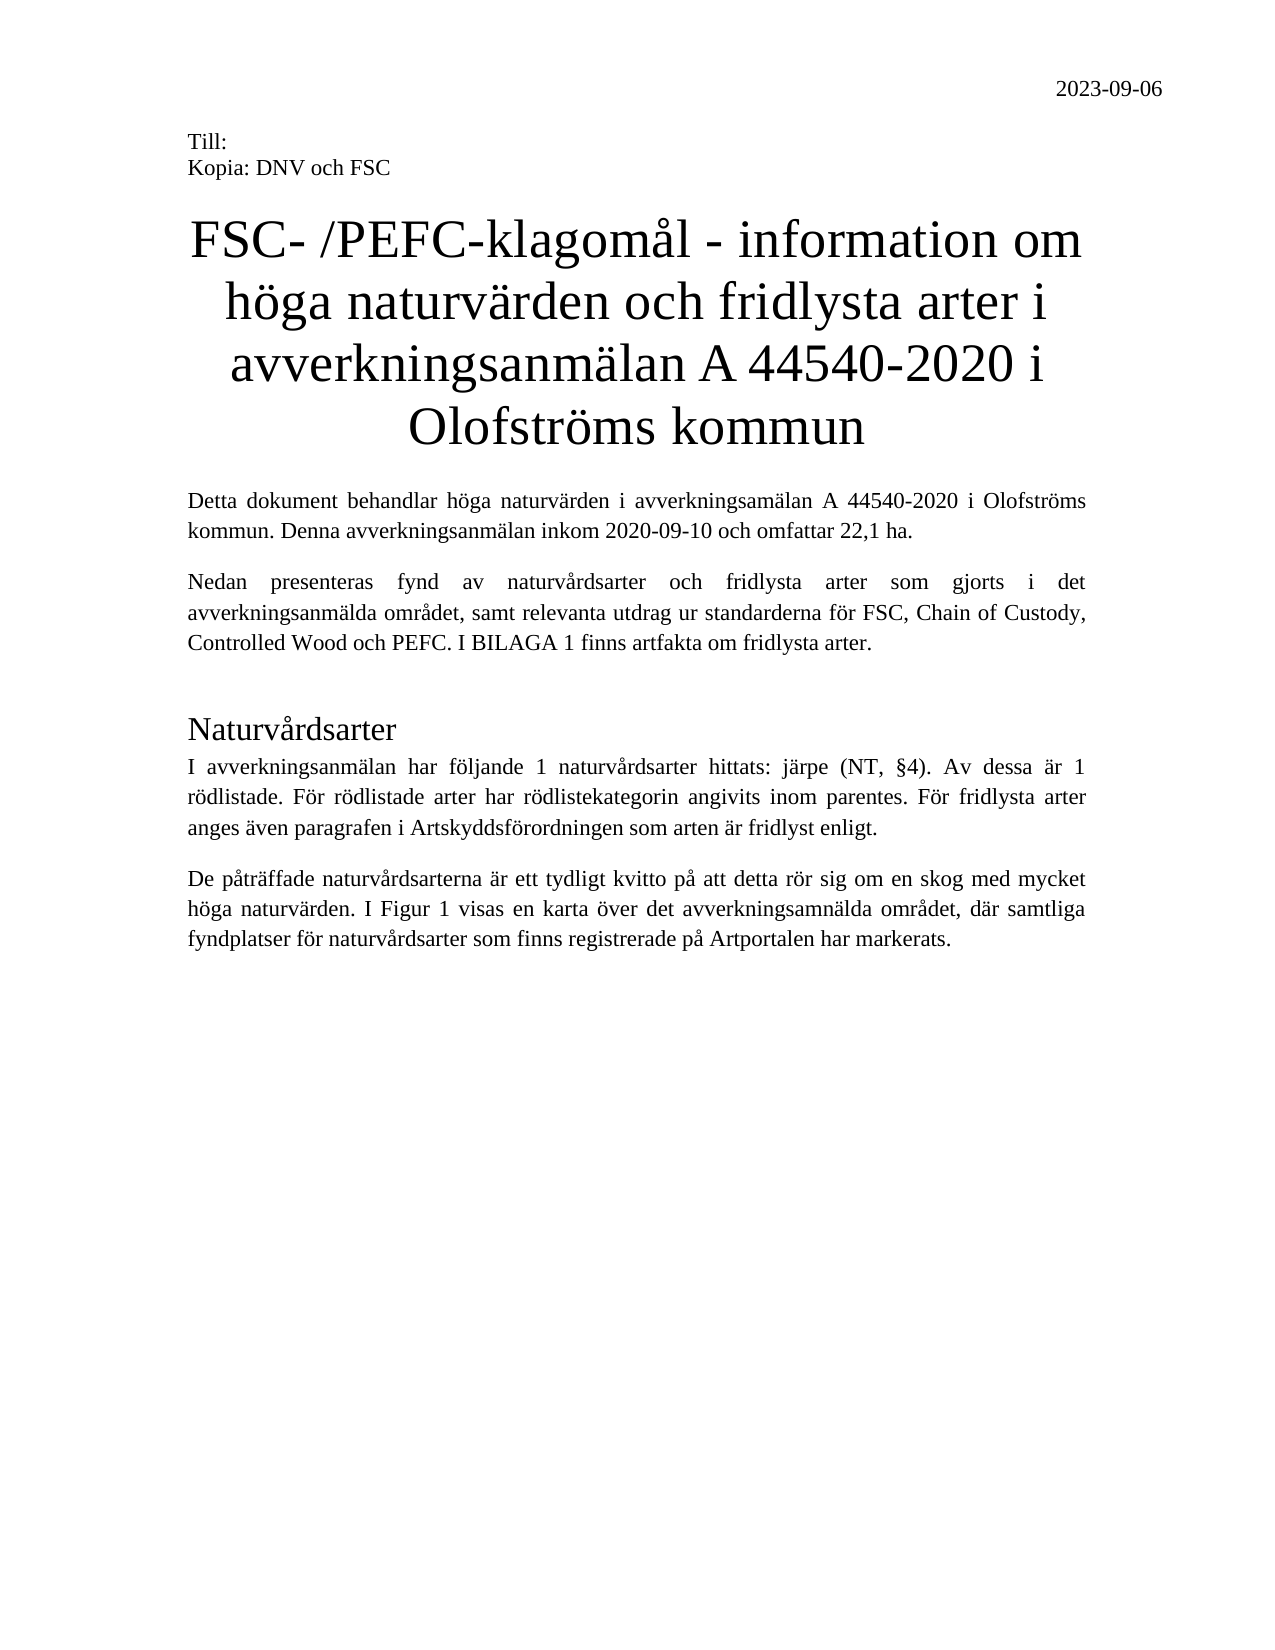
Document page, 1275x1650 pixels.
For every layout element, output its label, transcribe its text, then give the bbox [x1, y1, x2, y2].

text Nedan presenteras fynd av naturvårdsarter och fridlysta arter som gjorts i det avverkningsanmälda området, samt relevanta utdrag ur standarderna för FSC, Chain of Custody, Controlled Wood och PEFC. I BILAGA 1 finns artfakta om fridlysta arter. [187, 568, 1087, 655]
text De påträffade naturvårdsarterna är ett tydligt kvitto på att detta rör sig om en skog med mycket höga naturvärden. I Figur 1 visas en karta över det avverkningsamnälda området, där samtliga fyndplatser för naturvårdsarter som finns registrerade på Artportalen har markerats. [187, 864, 1087, 951]
text Detta dokument behandlar höga naturvärden i avverkningsamälan A 44540-2020 i Olofströms kommun. Denna avverkningsanmälan inkom 2020-09-10 och omfattar 22,1 ha. [187, 487, 1087, 544]
text I avverkningsanmälan har följande 1 naturvårdsarter hittats: järpe (NT, §4). Av dessa är 1 rödlistade. För rödlistade arter har rödlistekategorin angivits inom parentes. För fridlysta arter anges även paragrafen i Artskyddsförordningen som arten är fridlyst enligt. [187, 753, 1087, 840]
subtitle Naturvårdsarter [187, 709, 1087, 747]
title FSC- /PEFC-klagomål - information om höga naturvärden och fridlysta arter i avverkningsanmälan A 44540-2020 i Olofströms kommun [187, 207, 1087, 456]
